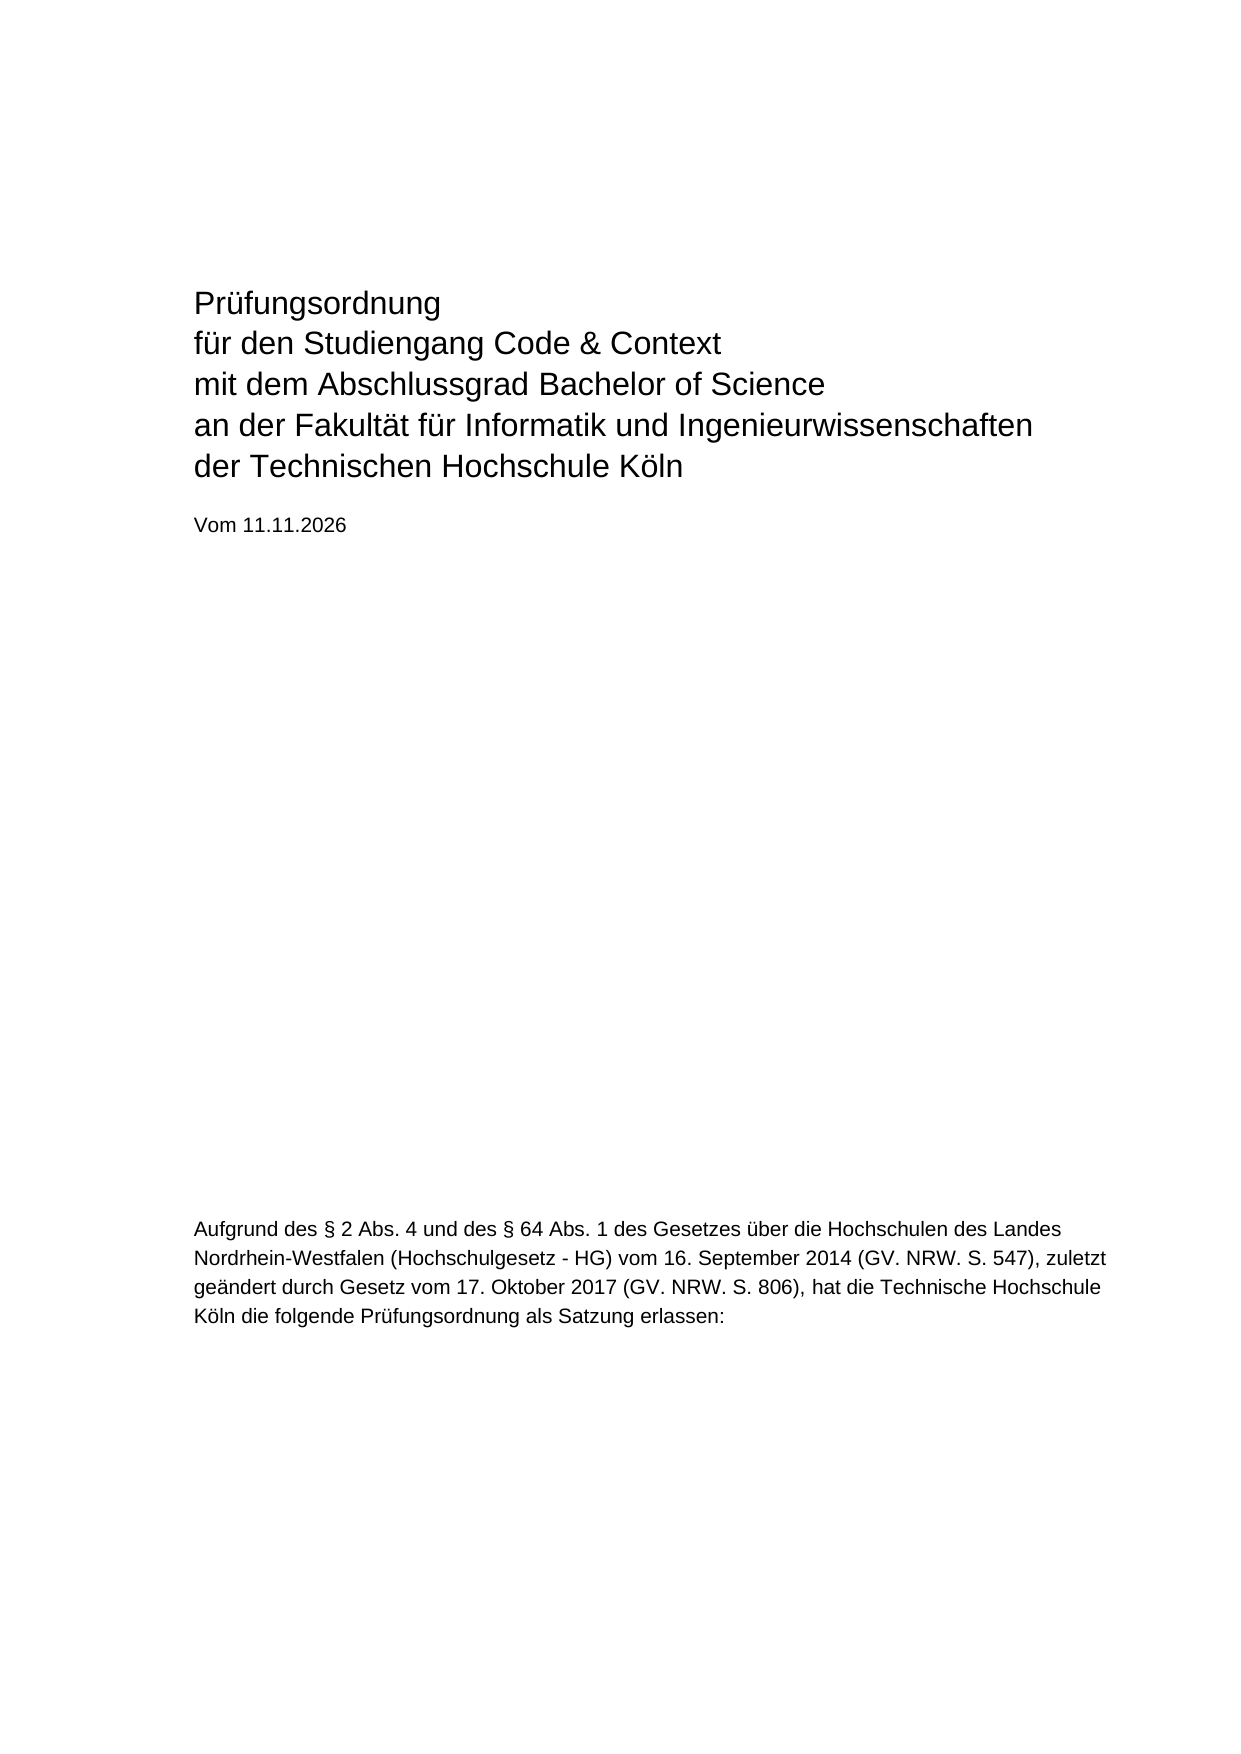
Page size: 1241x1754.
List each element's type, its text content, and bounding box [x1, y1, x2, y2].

text Vom [194, 512, 1124, 536]
text Aufgrund des § 2 Abs. 4 und des § 64 Abs. 1 des Gesetzes über die Hochschulen des Landes Nordrhein-Westfalen (Hochschulgesetz - HG) vom 16. September 2014 (GV. NRW. S. 547), zuletzt geändert durch Gesetz vom 17. Oktober 2017 (GV. NRW. S. 806), hat die Technische Hochschule Köln die folgende Prüfungsordnung als Satzung erlassen: [194, 1217, 1124, 1328]
text Prüfungsordnung für den Studiengang Code & Context mit dem Abschlussgrad Bachelor of Science an der Fakultät für Informatik und Ingenieurwissenschaften der Technischen Hochschule Köln [194, 284, 1124, 484]
